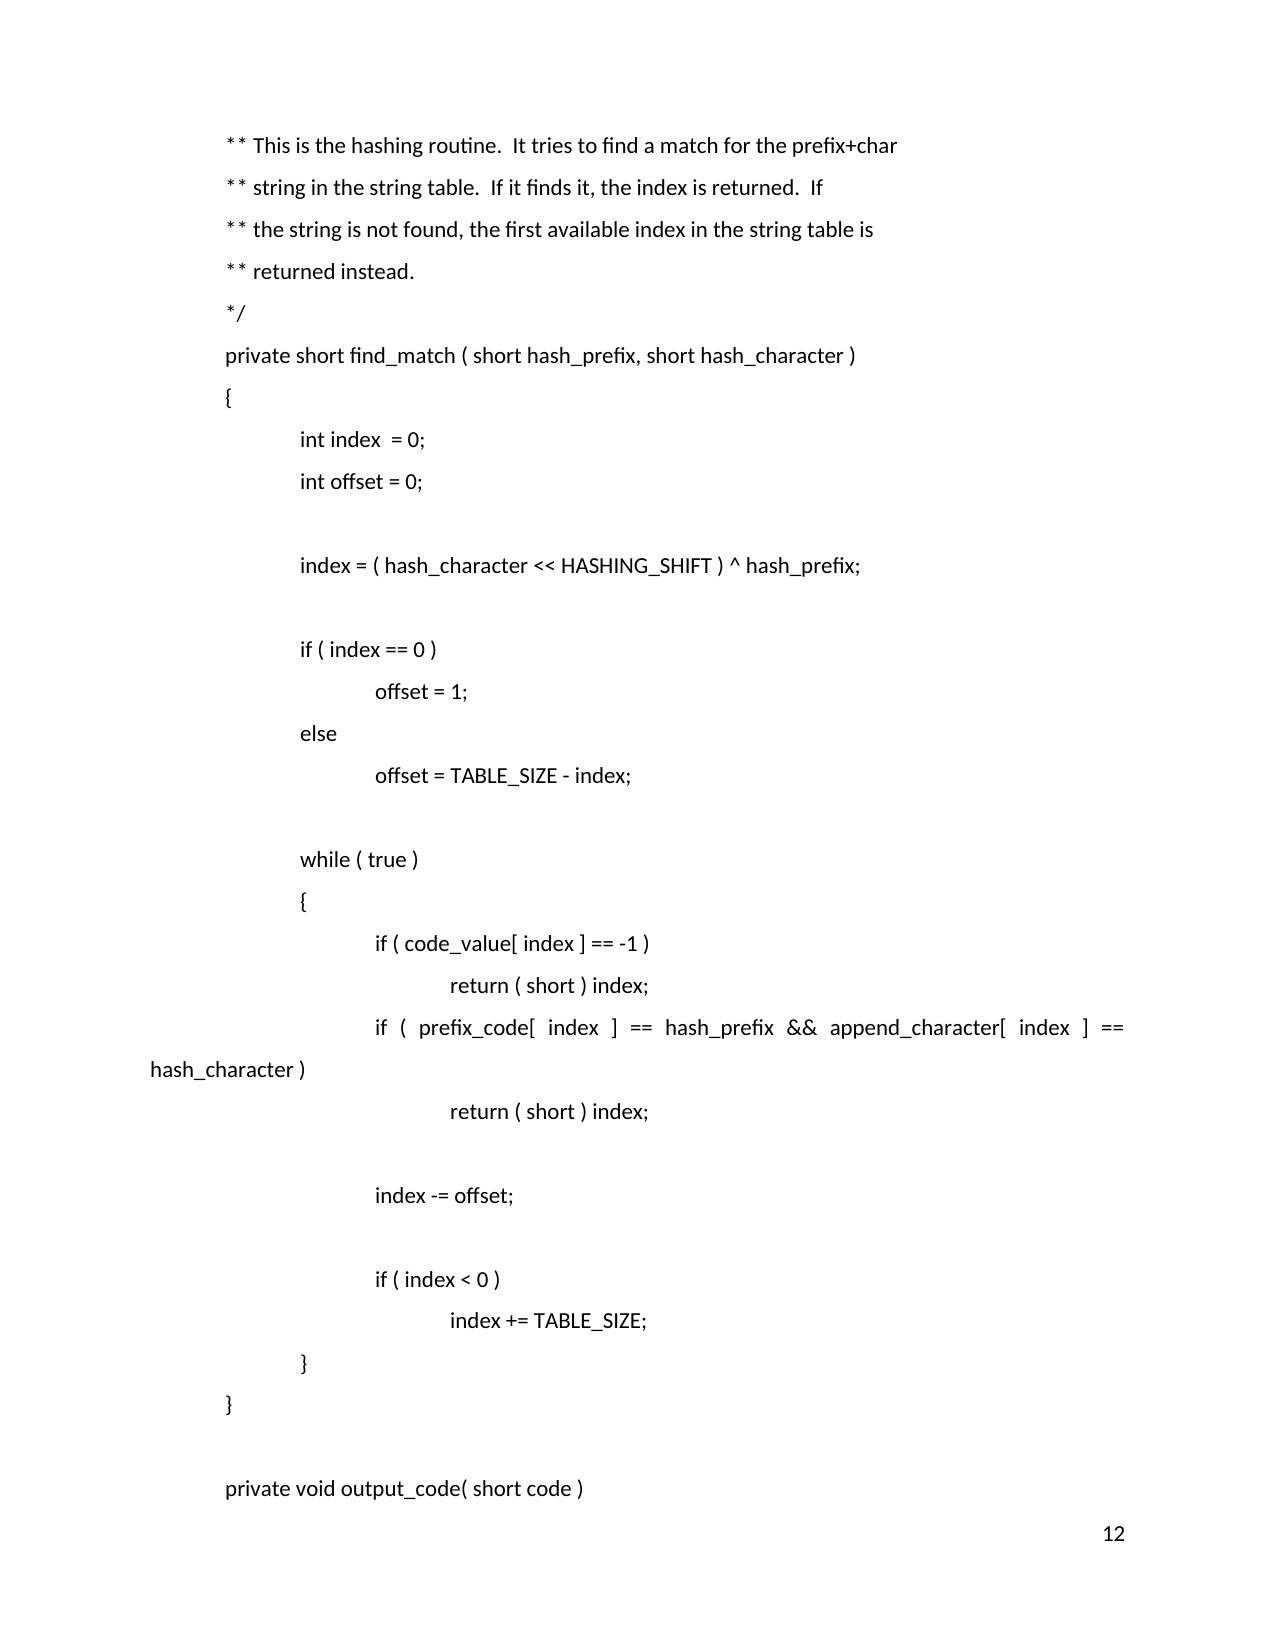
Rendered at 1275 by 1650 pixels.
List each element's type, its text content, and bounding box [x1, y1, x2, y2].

text if ( index == 0 ) [150, 635, 1125, 663]
text { [150, 887, 1125, 915]
text int offset = 0; [150, 467, 1125, 495]
text index -= offset; [150, 1181, 1125, 1209]
text ** string in the string table. If it finds it, the index is returned. If [150, 173, 1125, 201]
text } [150, 1349, 1125, 1377]
text { [150, 383, 1125, 411]
text if ( prefix_code[ index ] == hash_prefix && append_character[ index ] == hash_character ) [150, 1013, 1125, 1083]
text offset = 1; [150, 677, 1125, 705]
text while ( true ) [150, 845, 1125, 873]
text */ [150, 299, 1125, 327]
text private short find_match ( short hash_prefix, short hash_character ) [150, 341, 1125, 369]
text index += TABLE_SIZE; [150, 1307, 1125, 1335]
text if ( code_value[ index ] == -1 ) [150, 929, 1125, 957]
text index = ( hash_character << HASHING_SHIFT ) ^ hash_prefix; [150, 551, 1125, 579]
text offset = TABLE_SIZE - index; [150, 761, 1125, 789]
text else [150, 719, 1125, 747]
text private void output_code( short code ) [150, 1474, 1125, 1503]
text return ( short ) index; [150, 971, 1125, 999]
text return ( short ) index; [150, 1097, 1125, 1125]
text int index = 0; [150, 425, 1125, 453]
text if ( index < 0 ) [150, 1265, 1125, 1293]
text ** This is the hashing routine. It tries to find a match for the prefix+char [150, 131, 1125, 159]
text ** the string is not found, the first available index in the string table is [150, 215, 1125, 243]
text ** returned instead. [150, 257, 1125, 285]
text } [150, 1391, 1125, 1419]
